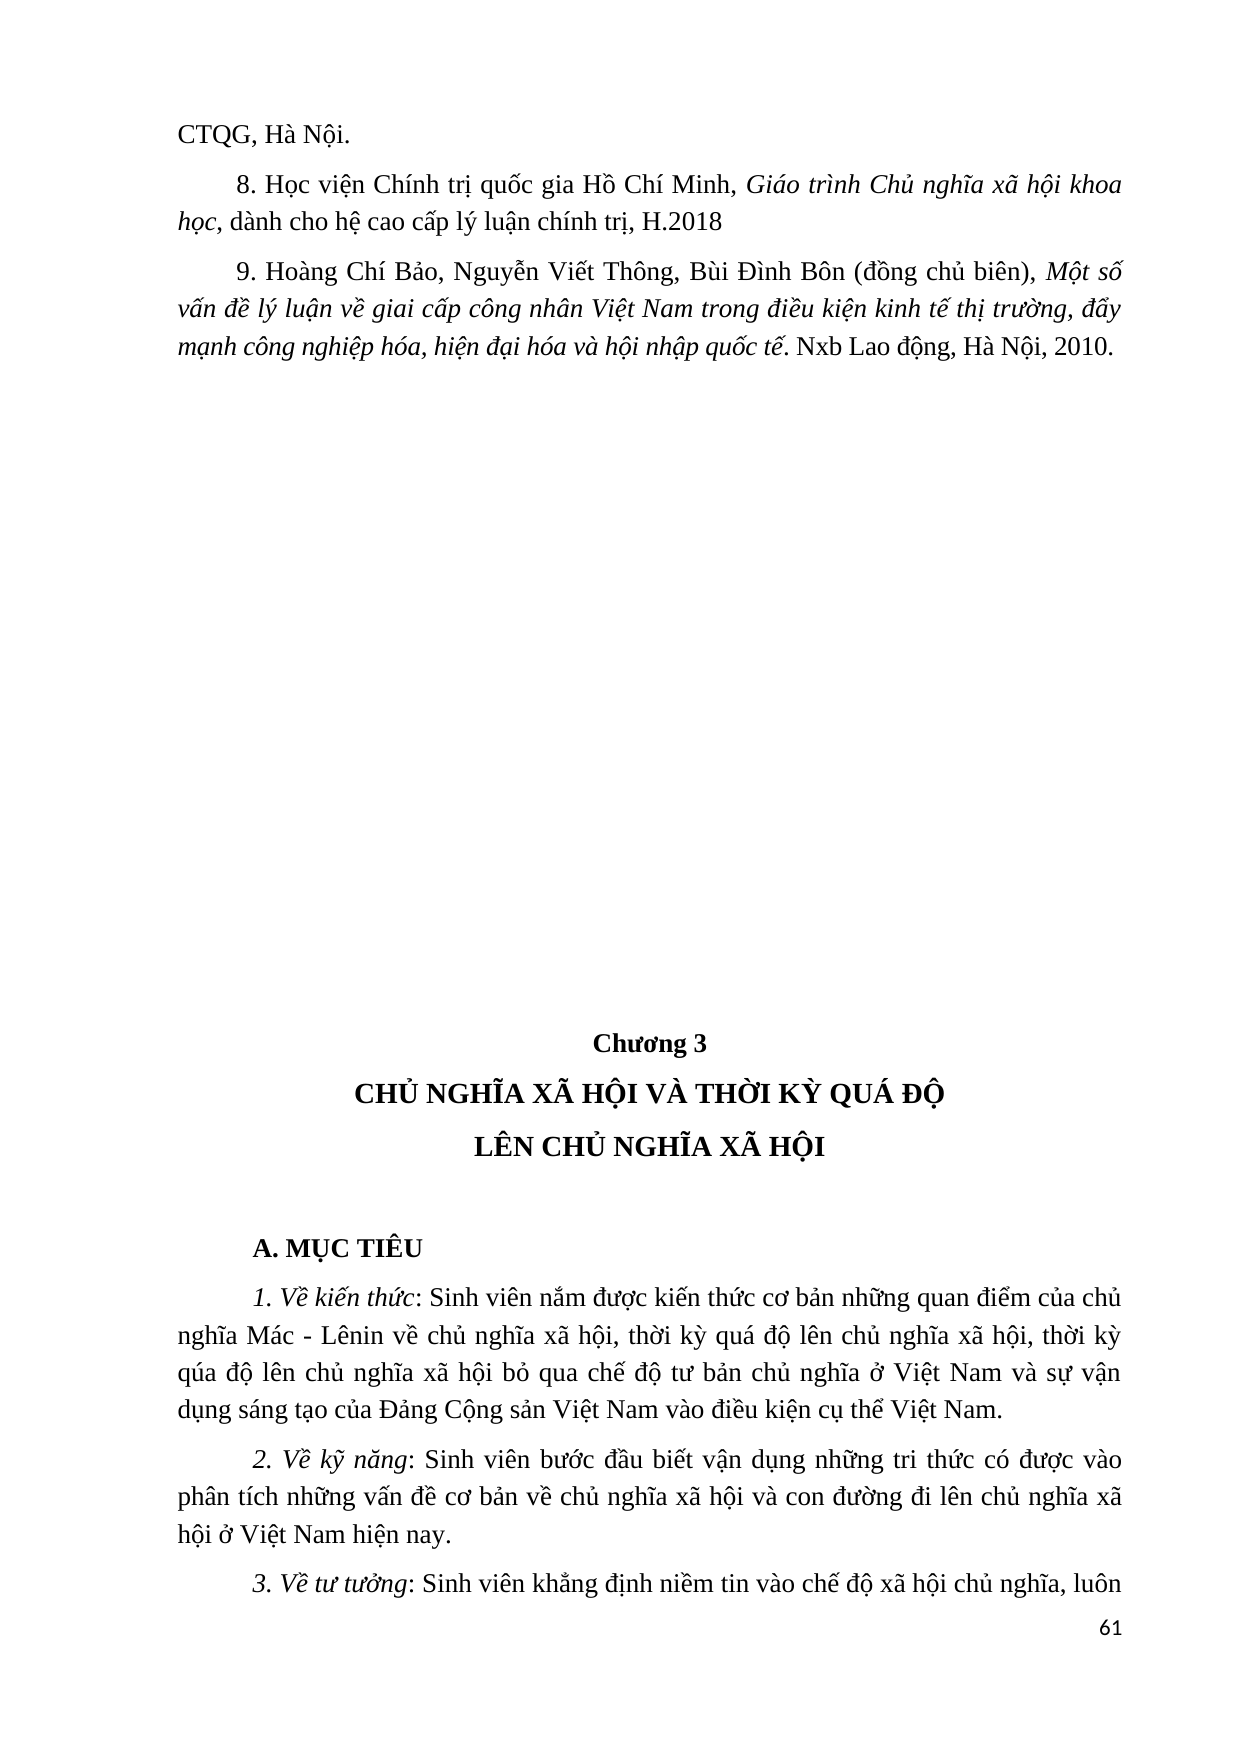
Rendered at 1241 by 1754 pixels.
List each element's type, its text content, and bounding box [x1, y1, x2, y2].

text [177, 118, 1122, 149]
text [177, 1567, 1122, 1599]
text LÊN CHỦ NGHĨA XÃ HỘI [177, 1129, 1122, 1163]
text 2. Về kỹ năng: Sinh viên bước đầu biết vận dụng những tri thức có được vào phân tích những vấn đề cơ bản về chủ nghĩa xã hội và con đường đi lên chủ nghĩa xã hội ở Việt Nam hiện nay. [177, 1443, 1122, 1549]
text 9. Hoàng Chí Bảo, Nguyễn Viết Thông, Bùi Đình Bôn (đồng chủ biên), Một số vấn đề lý luận về giai cấp công nhân Việt Nam trong điều kiện kinh tế thị trường, đẩy mạnh công nghiệp hóa, hiện đại hóa và hội nhập quốc tế. Nxb Lao động, Hà Nội, 2010. [177, 255, 1122, 361]
text A. MỤC TIÊU [177, 1232, 1122, 1263]
text 1. Về kiến thức: Sinh viên nắm được kiến thức cơ bản những quan điểm của chủ nghĩa Mác - Lênin về chủ nghĩa xã hội, thời kỳ quá độ lên chủ nghĩa xã hội, thời kỳ qúa độ lên chủ nghĩa xã hội bỏ qua chế độ tư bản chủ nghĩa ở Việt Nam và sự vận dụng sáng tạo của Đảng Cộng sản Việt Nam vào điều kiện cụ thể Việt Nam. [177, 1281, 1122, 1424]
text 8. Học viện Chính trị quốc gia Hồ Chí Minh, Giáo trình Chủ nghĩa xã hội khoa học, dành cho hệ cao cấp lý luận chính trị, H.2018 [177, 168, 1122, 236]
text CHỦ NGHĨA XÃ HỘI VÀ THỜI KỲ QUÁ ĐỘ [177, 1076, 1122, 1110]
text Chương 3 [177, 1027, 1122, 1058]
